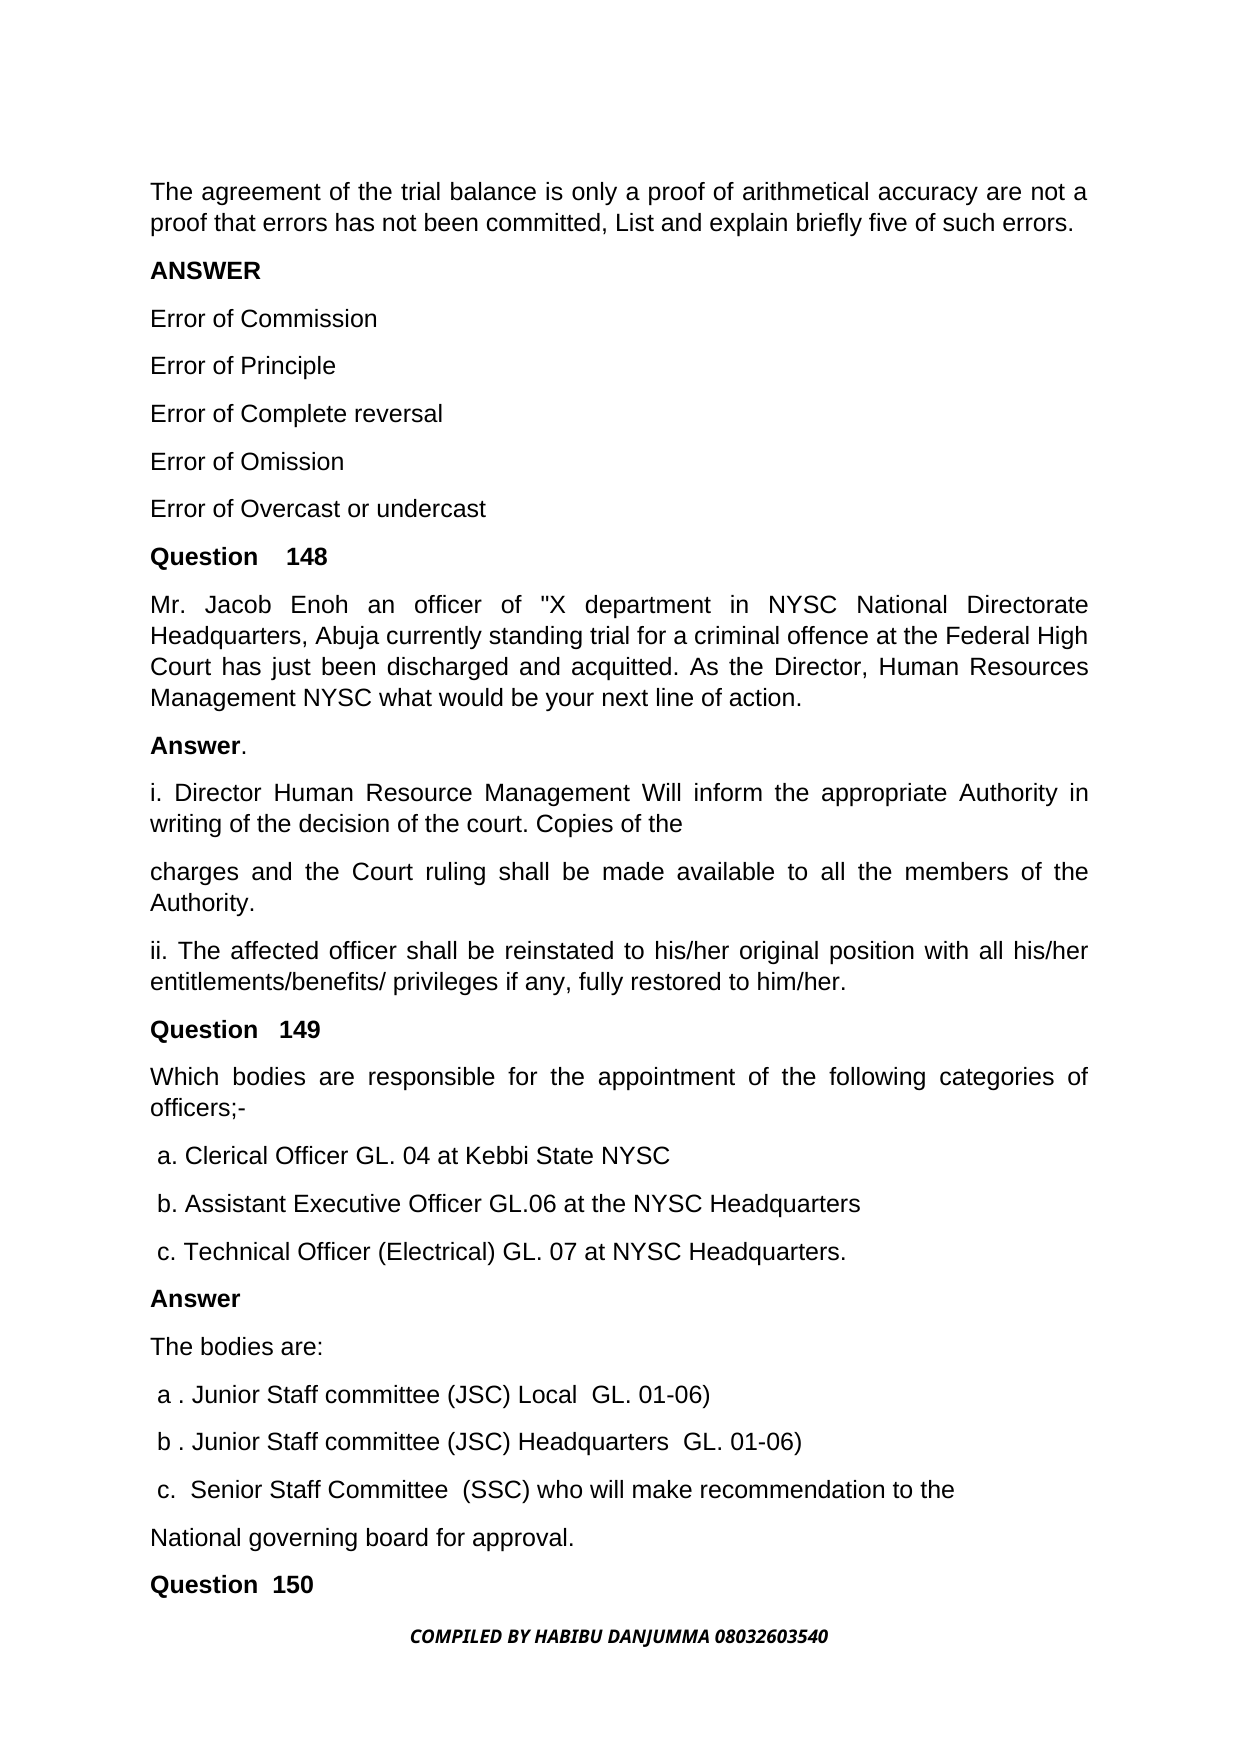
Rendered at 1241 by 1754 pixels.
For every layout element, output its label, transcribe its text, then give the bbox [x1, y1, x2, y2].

text The bodies are: [150, 1332, 1090, 1361]
text Question 148 [150, 542, 1090, 571]
text charges and the Court ruling shall be made available to all the members of the Authority. [150, 857, 1090, 917]
text i. Director Human Resource Management Will inform the appropriate Authority in writing of the decision of the court. Copies of the [150, 778, 1090, 838]
text b . Junior Staff committee (JSC) Headquarters GL. 01-06) [150, 1427, 1090, 1456]
text Error of Principle [150, 351, 1090, 380]
text ii. The affected officer shall be reinstated to his/her original position with all his/her entitlements/benefits/ privileges if any, fully restored to him/her. [150, 936, 1090, 996]
text Error of Commission [150, 304, 1090, 332]
text c. Senior Staff Committee (SSC) who will make recommendation to the [150, 1475, 1090, 1504]
text b. Assistant Executive Officer GL.06 at the NYSC Headquarters [150, 1189, 1090, 1218]
text Question 150 [150, 1571, 1090, 1599]
text Error of Overcast or undercast [150, 494, 1090, 523]
text Error of Omission [150, 447, 1090, 476]
text c. Technical Officer (Electrical) GL. 07 at NYSC Headquarters. [150, 1237, 1090, 1265]
text National governing board for approval. [150, 1523, 1090, 1552]
text Mr. Jacob Enoh an officer of "X department in NYSC National Directorate Headquarters, Abuja currently standing trial for a criminal offence at the Federal High Court has just been discharged and acquitted. As the Director, Human Resources Management NYSC what would be your next line of action. [150, 590, 1090, 712]
text a. Clerical Officer GL. 04 at Kebbi State NYSC [150, 1141, 1090, 1170]
text ANSWER [150, 256, 1090, 285]
text Which bodies are responsible for the appointment of the following categories of officers;- [150, 1062, 1090, 1122]
text Error of Complete reversal [150, 399, 1090, 428]
text Answer [150, 1284, 1090, 1313]
text Question 149 [150, 1015, 1090, 1043]
text a . Junior Staff committee (JSC) Local GL. 01-06) [150, 1380, 1090, 1408]
text Answer. [150, 731, 1090, 759]
text The agreement of the trial balance is only a proof of arithmetical accuracy are not a proof that errors has not been committed, List and explain briefly five of such errors. [150, 177, 1090, 237]
